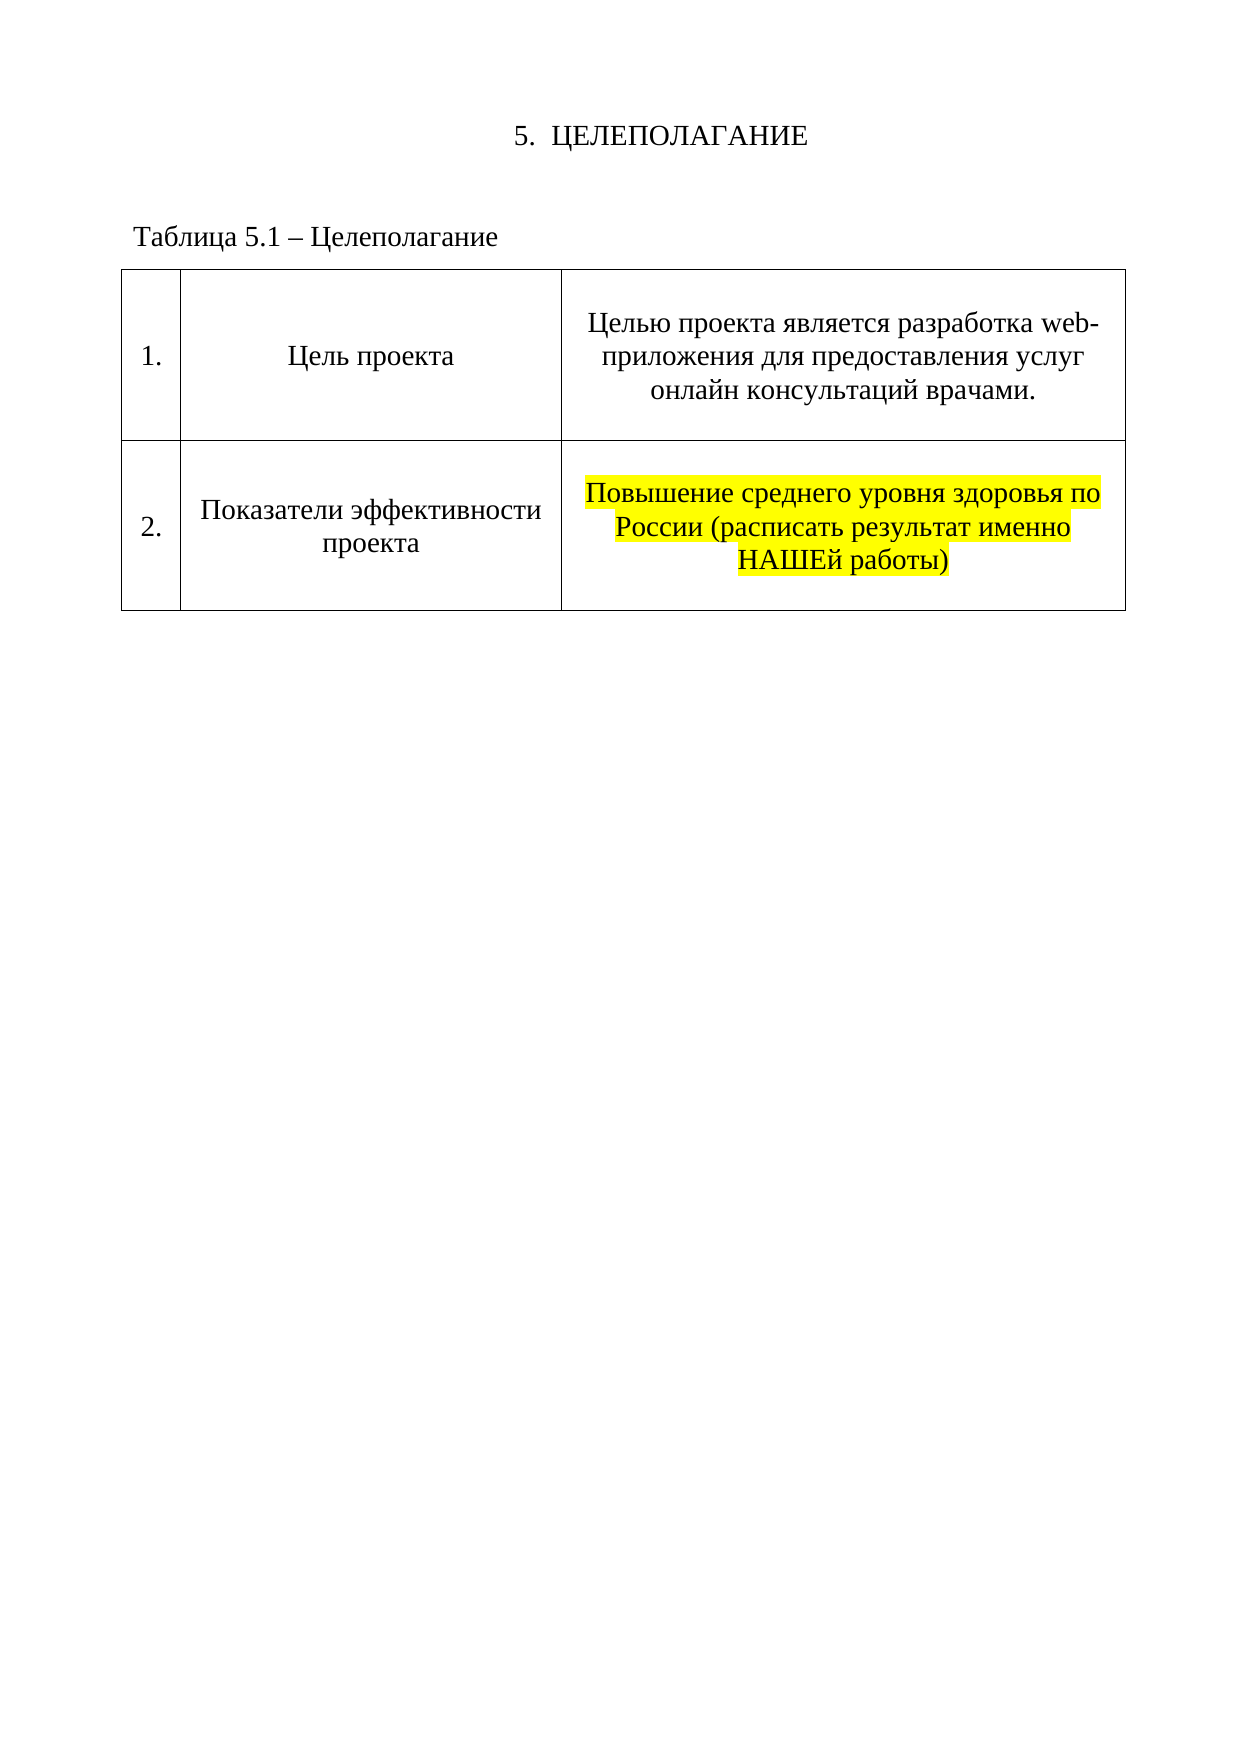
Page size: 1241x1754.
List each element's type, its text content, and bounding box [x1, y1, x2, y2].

table_header 1. [122, 270, 180, 440]
text Таблица 5.1 – Целеполагание [133, 219, 1152, 252]
table_cell 2. [122, 441, 180, 610]
table_cell Показатели эффективности проекта [181, 441, 561, 610]
table_cell Повышение среднего уровня здоровья по России (расписать результат именно НАШЕй работы) [562, 441, 1125, 610]
table_header Целью проекта является разработка web-приложения для предоставления услуг онлайн консультаций врачами. [562, 270, 1125, 440]
table_header Цель проекта [181, 270, 561, 440]
subtitle Целеполагание [170, 118, 1152, 152]
